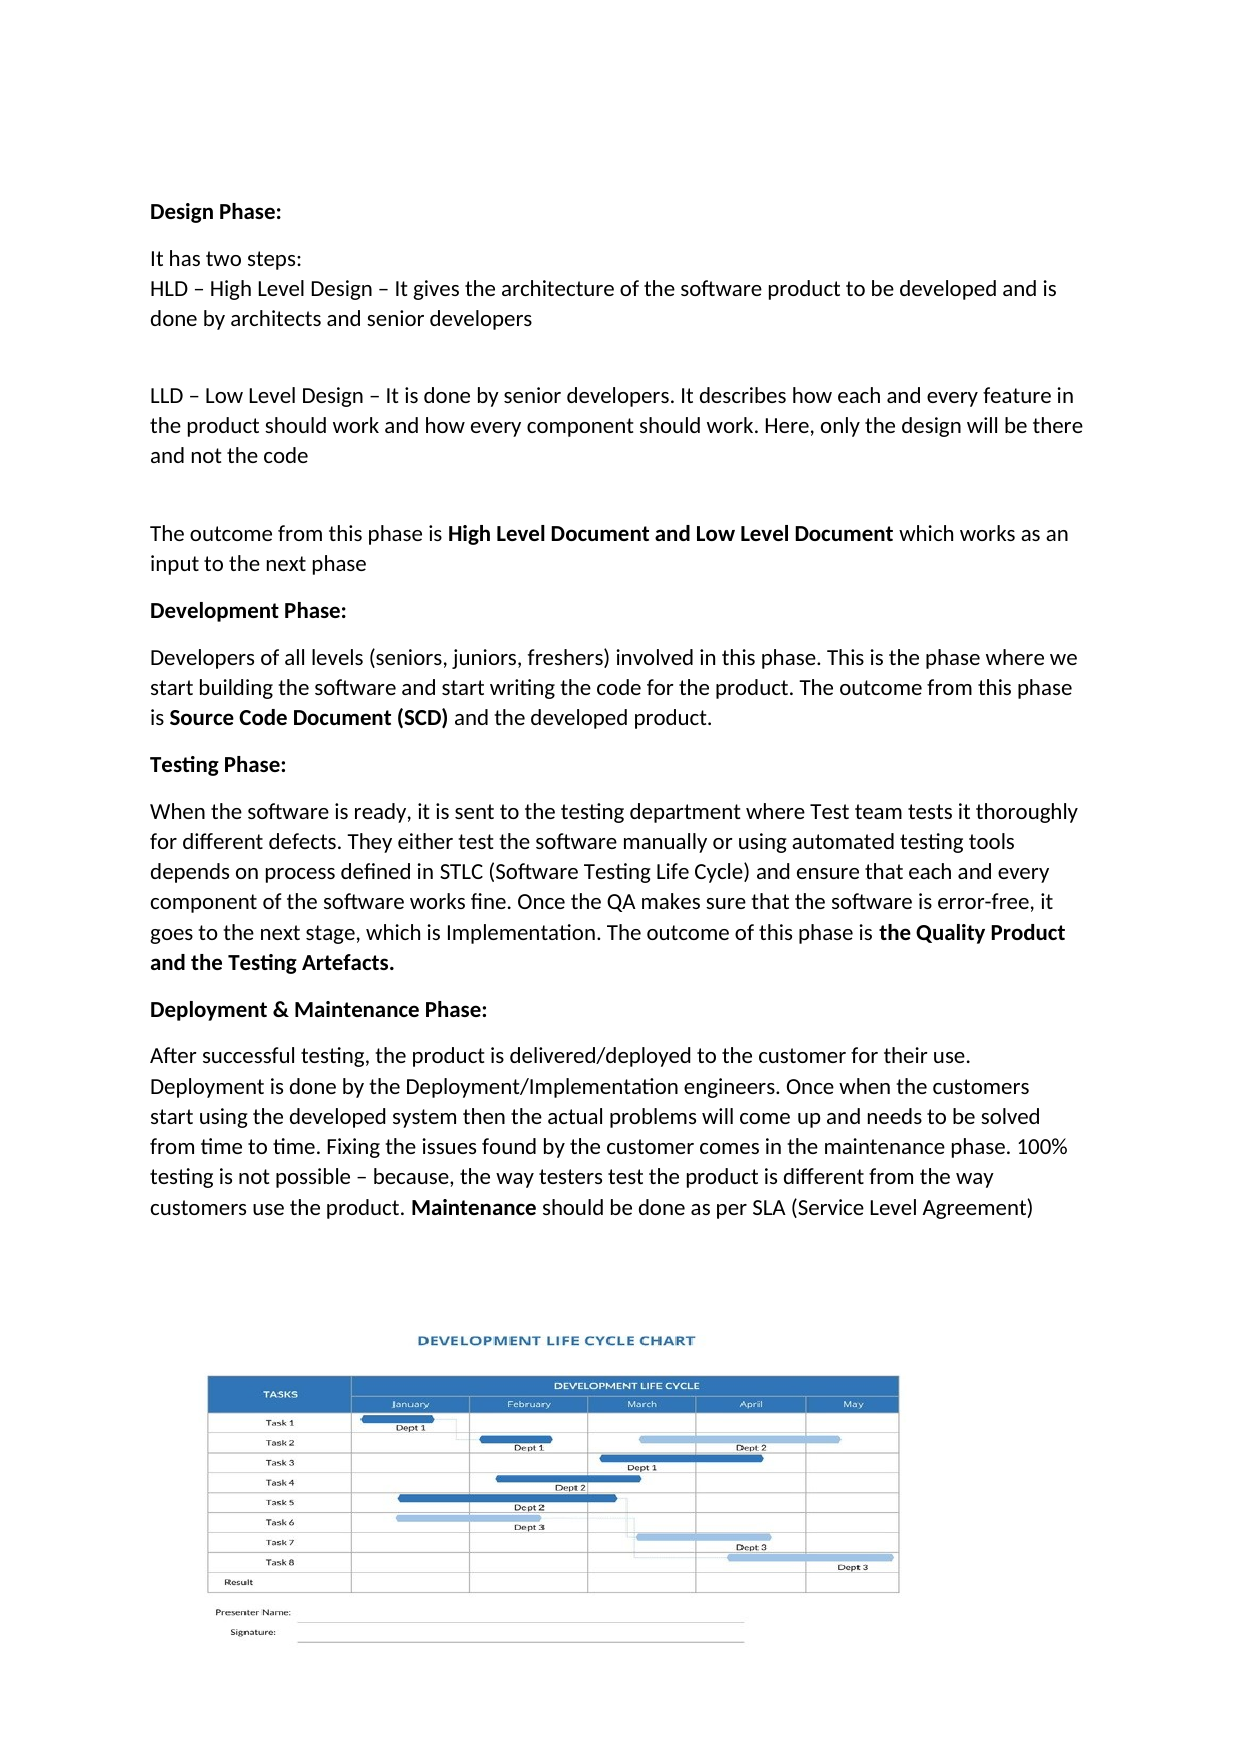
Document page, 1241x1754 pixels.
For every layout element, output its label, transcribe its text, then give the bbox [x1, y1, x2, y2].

text When the software is ready, it is sent to the testing department where Test team tests it thoroughly for different defects. They either test the software manually or using automated testing tools depends on process defined in STLC (Software Testing Life Cycle) and ensure that each and every component of the software works fine. Once the QA makes sure that the software is error-free, it goes to the next stage, which is Implementation. The outcome of this phase is the Quality Product and the Testing Artefacts. [150, 797, 1090, 976]
text LLD – Low Level Design – It is done by senior developers. It describes how each and every feature in the product should work and how every component should work. Here, only the design will be there and not the code [150, 351, 1090, 470]
picture [196, 1322, 905, 1648]
text It has two steps: HLD – High Level Design – It gives the architecture of the software product to be developed and is done by architects and senior developers [150, 244, 1090, 332]
text Testing Phase: [150, 750, 1090, 778]
text Design Phase: [150, 197, 1090, 225]
text Developers of all levels (seniors, juniors, freshers) involved in this phase. This is the phase where we start building the software and start writing the code for the product. The outcome from this phase is Source Code Document (SCD) and the developed product. [150, 643, 1090, 731]
text After successful testing, the product is delivered/deployed to the customer for their use. Deployment is done by the Deployment/Implementation engineers. Once when the customers start using the developed system then the actual problems will come up and needs to be solved from time to time. Fixing the issues found by the customer comes in the maintenance phase. 100% testing is not possible – because, the way testers test the product is different from the way customers use the product. Maintenance should be done as per SLA (Service Level Agreement) [150, 1042, 1090, 1221]
text The outcome from this phase is High Level Document and Low Level Document which works as an input to the next phase [150, 488, 1090, 577]
text Development Phase: [150, 596, 1090, 624]
text Deployment & Maintenance Phase: [150, 995, 1090, 1023]
